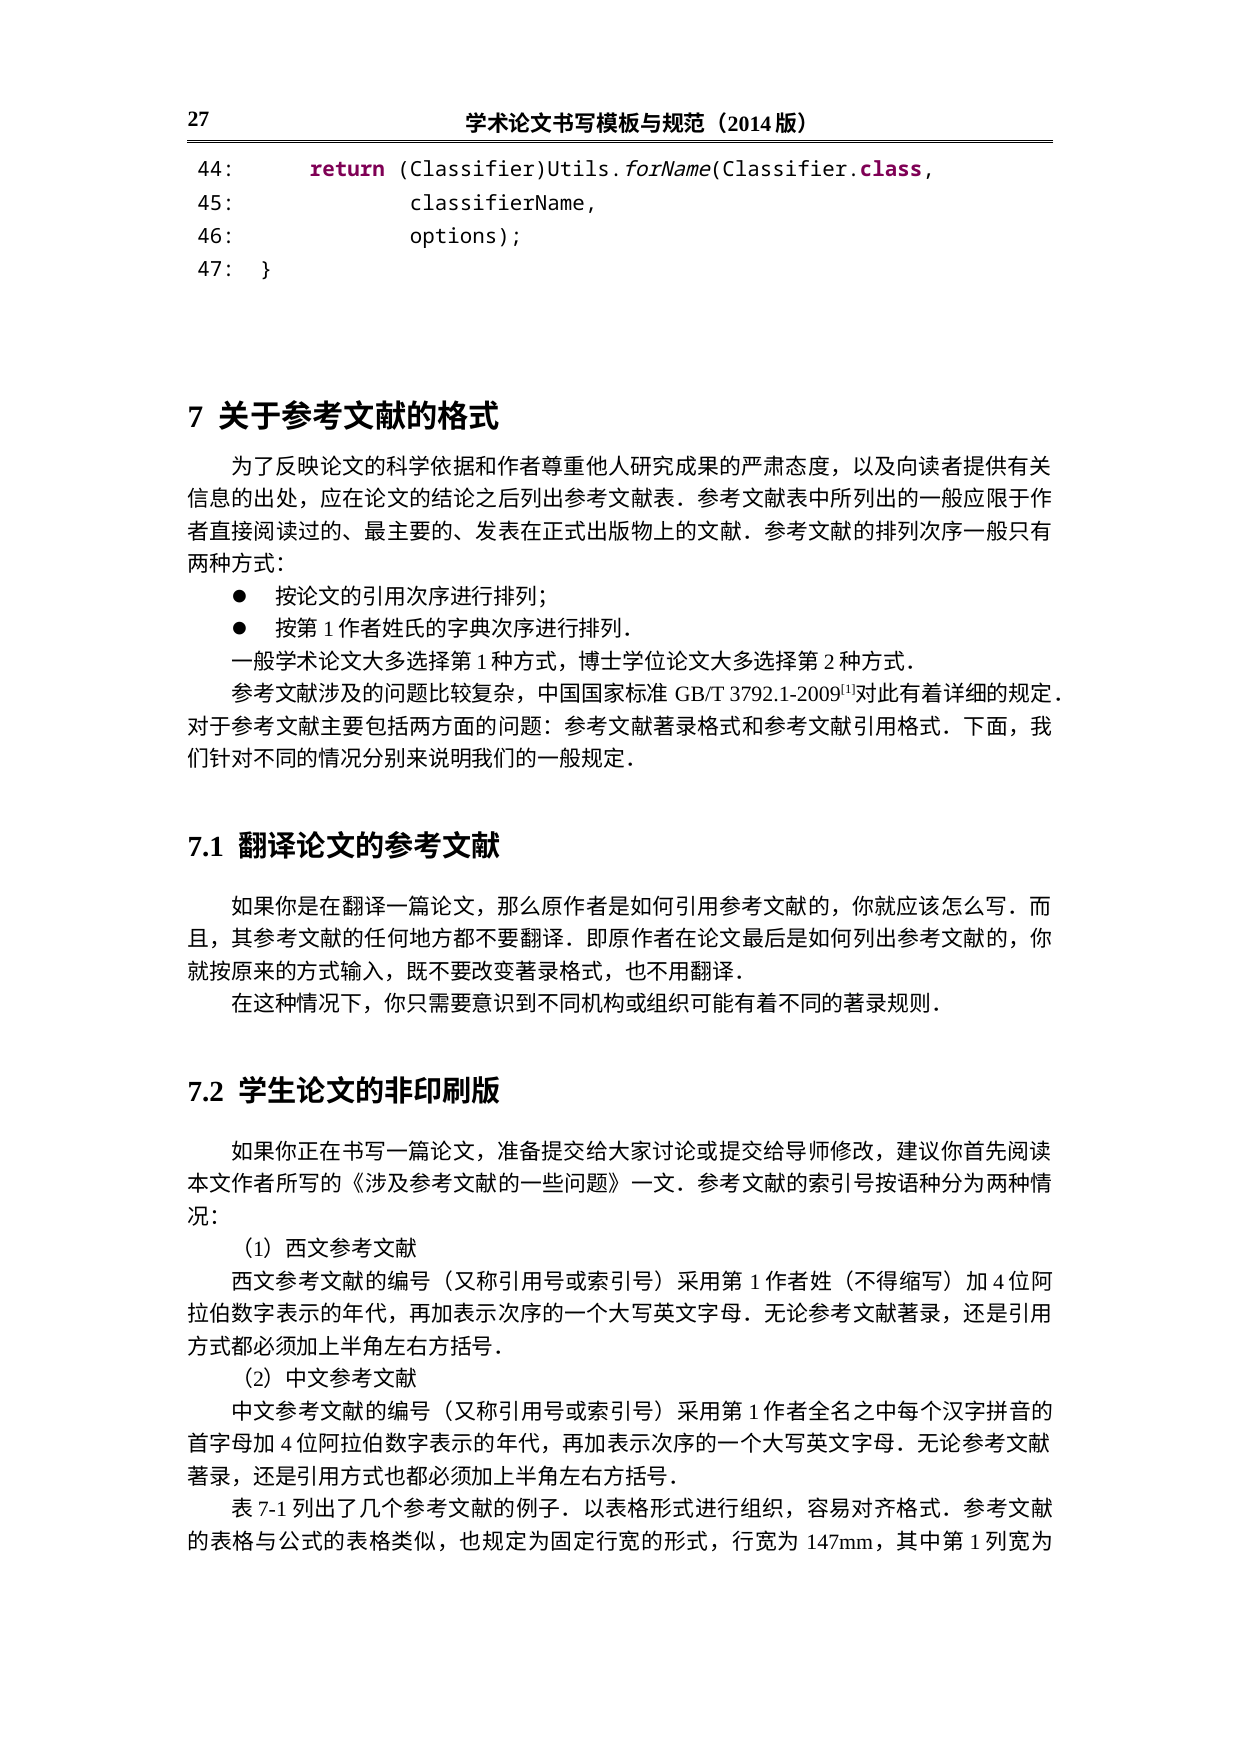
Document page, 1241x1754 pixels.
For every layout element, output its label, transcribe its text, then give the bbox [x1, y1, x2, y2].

text classifierName, [187, 183, 1053, 217]
text 中文参考文献的编号（又称引用号或索引号）采用第1作者全名之中每个汉字拼音的首字母加4位阿拉伯数字表示的年代，再加表示次序的一个大写英文字母．无论参考文献著录，还是引用方式也都必须加上半角左右方括号． [187, 1393, 1053, 1491]
text （2）中文参考文献 [187, 1361, 1053, 1393]
text return (Classifier)Utils.forName(Classifier.class, [187, 150, 1053, 183]
text 如果你是在翻译一篇论文，那么原作者是如何引用参考文献的，你就应该怎么写．而且，其参考文献的任何地方都不要翻译．即原作者在论文最后是如何列出参考文献的，你就按原来的方式输入，既不要改变著录格式，也不用翻译． [187, 888, 1053, 986]
subtitle 7.1 翻译论文的参考文献 [187, 811, 1053, 876]
subtitle 7 关于参考文献的格式 [187, 391, 1053, 436]
text 西文参考文献的编号（又称引用号或索引号）采用第1作者姓（不得缩写）加4位阿拉伯数字表示的年代，再加表示次序的一个大写英文字母．无论参考文献著录，还是引用方式都必须加上半角左右方括号． [187, 1263, 1053, 1361]
text （1）西文参考文献 [187, 1231, 1053, 1263]
text 如果你正在书写一篇论文，准备提交给大家讨论或提交给导师修改，建议你首先阅读本文作者所写的《涉及参考文献的一些问题》一文．参考文献的索引号按语种分为两种情况： [187, 1133, 1053, 1231]
text 为了反映论文的科学依据和作者尊重他人研究成果的严肃态度，以及向读者提供有关信息的出处，应在论文的结论之后列出参考文献表．参考文献表中所列出的一般应限于作者直接阅读过的、最主要的、发表在正式出版物上的文献．参考文献的排列次序一般只有两种方式： [187, 448, 1053, 578]
text 一般学术论文大多选择第1种方式，博士学位论文大多选择第2种方式． [187, 643, 1053, 676]
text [187, 1491, 1053, 1556]
text } [187, 250, 1053, 283]
text 按第1作者姓氏的字典次序进行排列． [231, 611, 1053, 643]
text 按论文的引用次序进行排列； [231, 578, 1053, 611]
text 在这种情况下，你只需要意识到不同机构或组织可能有着不同的著录规则． [187, 986, 1053, 1018]
text options); [187, 217, 1053, 250]
subtitle 7.2 学生论文的非印刷版 [187, 1056, 1053, 1121]
text 参考文献涉及的问题比较复杂，中国国家标准GB/T 3792.1-2009[1]对此有着详细的规定．对于参考文献主要包括两方面的问题：参考文献著录格式和参考文献引用格式．下面，我们针对不同的情况分别来说明我们的一般规定． [187, 676, 1053, 773]
